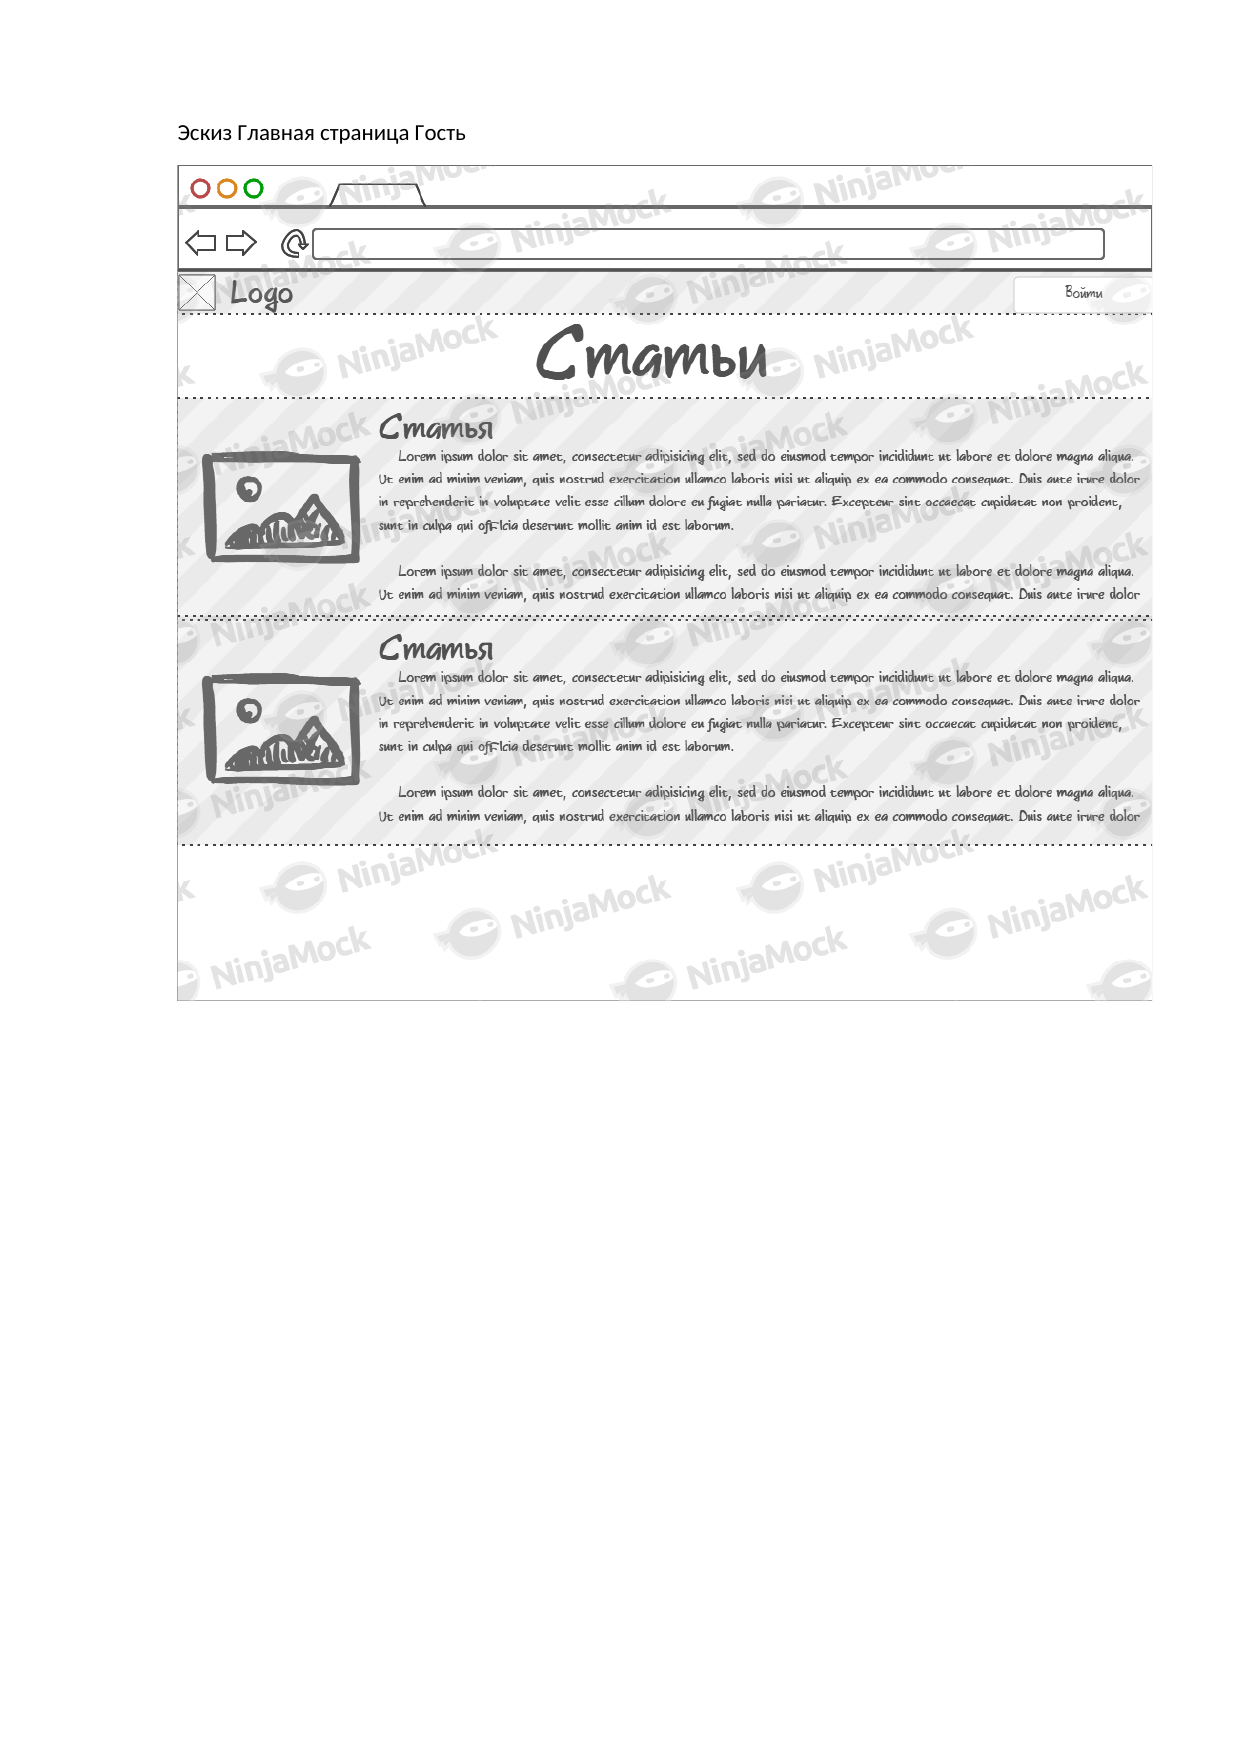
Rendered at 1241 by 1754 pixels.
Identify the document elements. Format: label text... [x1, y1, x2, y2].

picture [177, 165, 1153, 1001]
text Эскиз Главная страница Гость [177, 118, 1152, 146]
